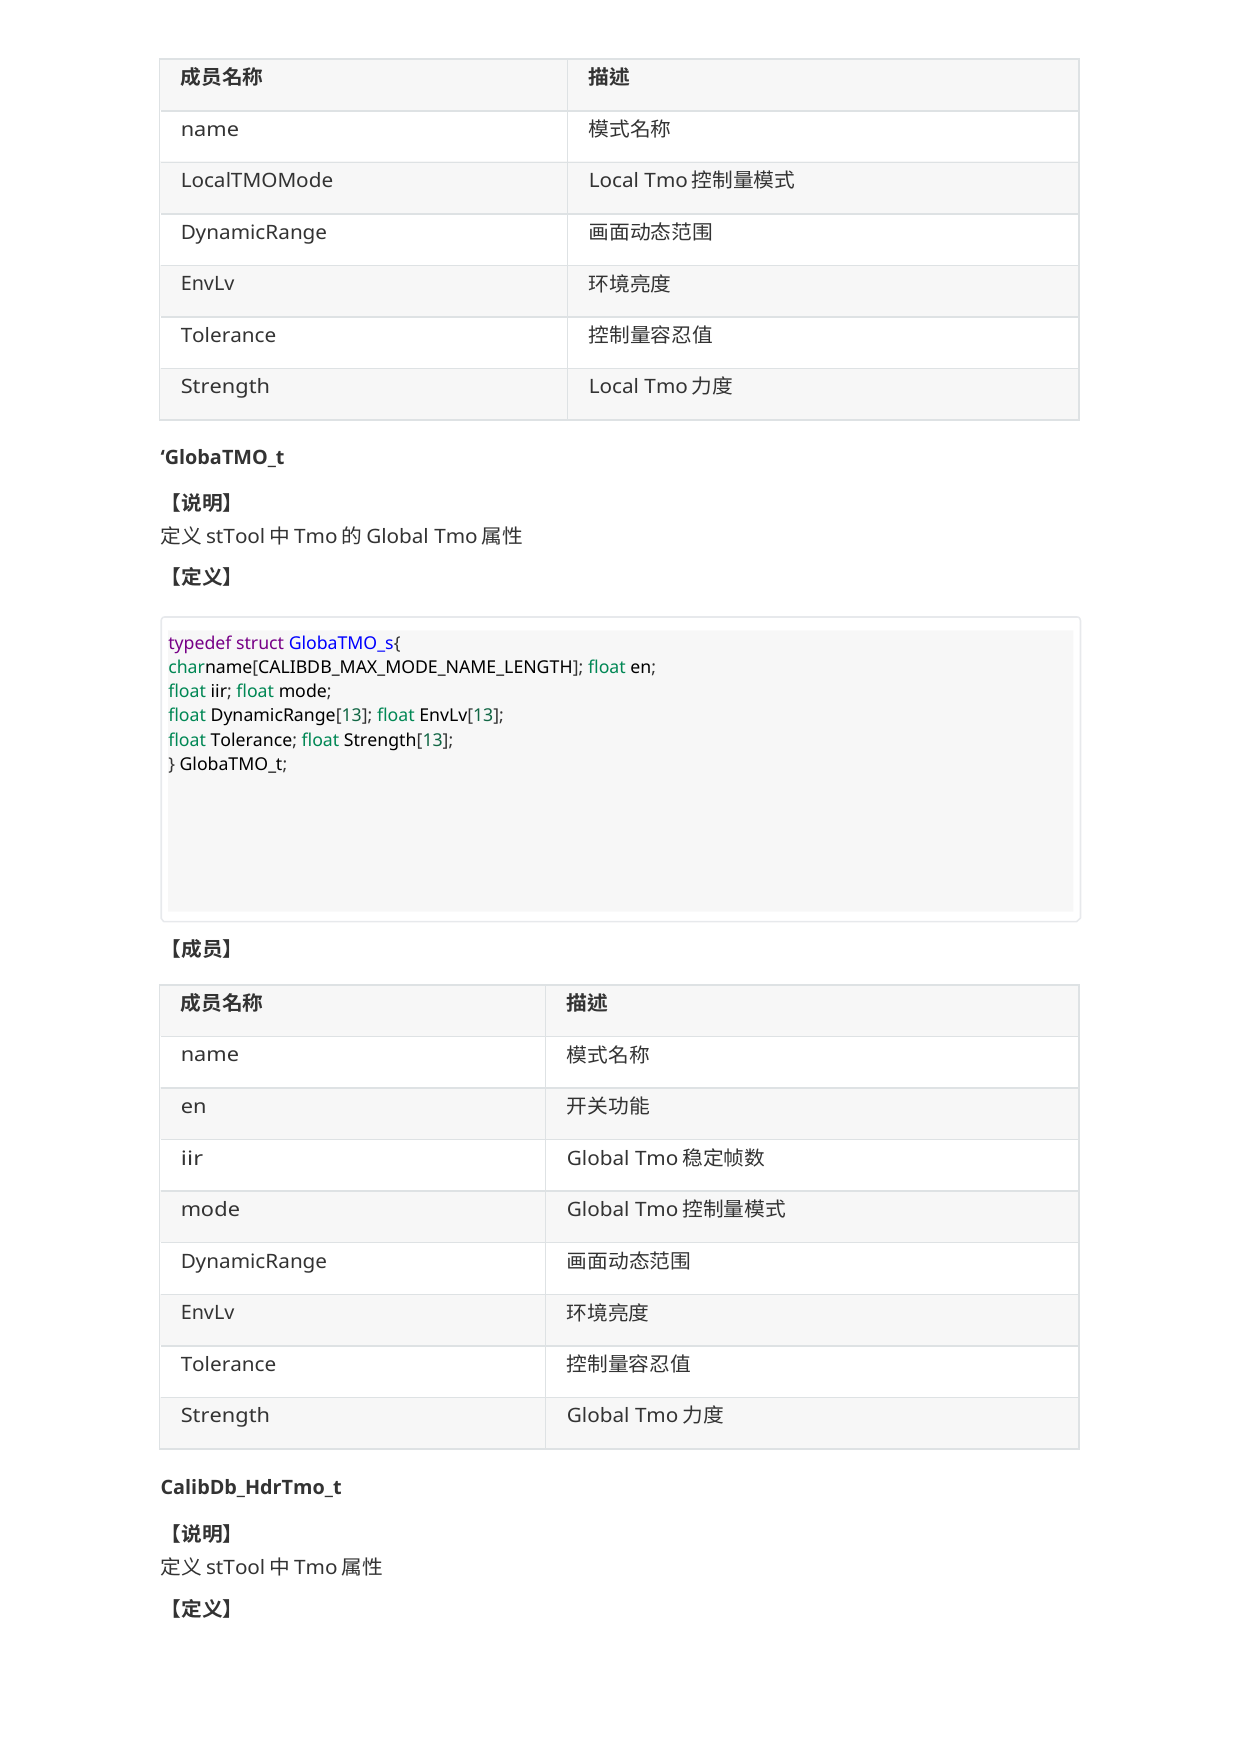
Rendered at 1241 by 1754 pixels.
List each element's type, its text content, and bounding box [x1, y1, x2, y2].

subtitle 【定义】 [160, 563, 1094, 590]
subtitle 【定义】 [160, 1595, 1094, 1622]
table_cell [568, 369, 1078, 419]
text 定义stTool中Tmo属性 [160, 1548, 1094, 1581]
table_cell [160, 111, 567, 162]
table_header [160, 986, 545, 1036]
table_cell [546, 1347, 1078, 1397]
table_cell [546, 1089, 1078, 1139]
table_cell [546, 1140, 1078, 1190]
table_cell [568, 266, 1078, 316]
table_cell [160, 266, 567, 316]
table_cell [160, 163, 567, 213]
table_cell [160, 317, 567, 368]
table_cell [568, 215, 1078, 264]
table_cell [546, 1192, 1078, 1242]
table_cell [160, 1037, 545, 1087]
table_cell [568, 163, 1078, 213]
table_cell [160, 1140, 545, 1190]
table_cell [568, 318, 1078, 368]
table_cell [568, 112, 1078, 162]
text 【说明】 [160, 1515, 1094, 1548]
text CalibDb_HdrTmo_t [160, 1473, 1094, 1500]
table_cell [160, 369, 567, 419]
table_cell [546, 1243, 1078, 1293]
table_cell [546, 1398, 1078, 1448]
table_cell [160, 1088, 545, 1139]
text 定义stTool中Tmo的Global Tmo属性 [160, 517, 1094, 551]
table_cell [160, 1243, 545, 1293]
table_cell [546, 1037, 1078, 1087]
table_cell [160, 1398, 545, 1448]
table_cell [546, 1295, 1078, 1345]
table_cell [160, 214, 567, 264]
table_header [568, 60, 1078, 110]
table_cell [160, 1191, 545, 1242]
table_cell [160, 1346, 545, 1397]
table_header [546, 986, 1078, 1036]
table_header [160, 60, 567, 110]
text ‘GlobaTMO_t [160, 443, 1094, 470]
text 【成员】 [160, 935, 1094, 962]
text 【说明】 [160, 485, 1094, 517]
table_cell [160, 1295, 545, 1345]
